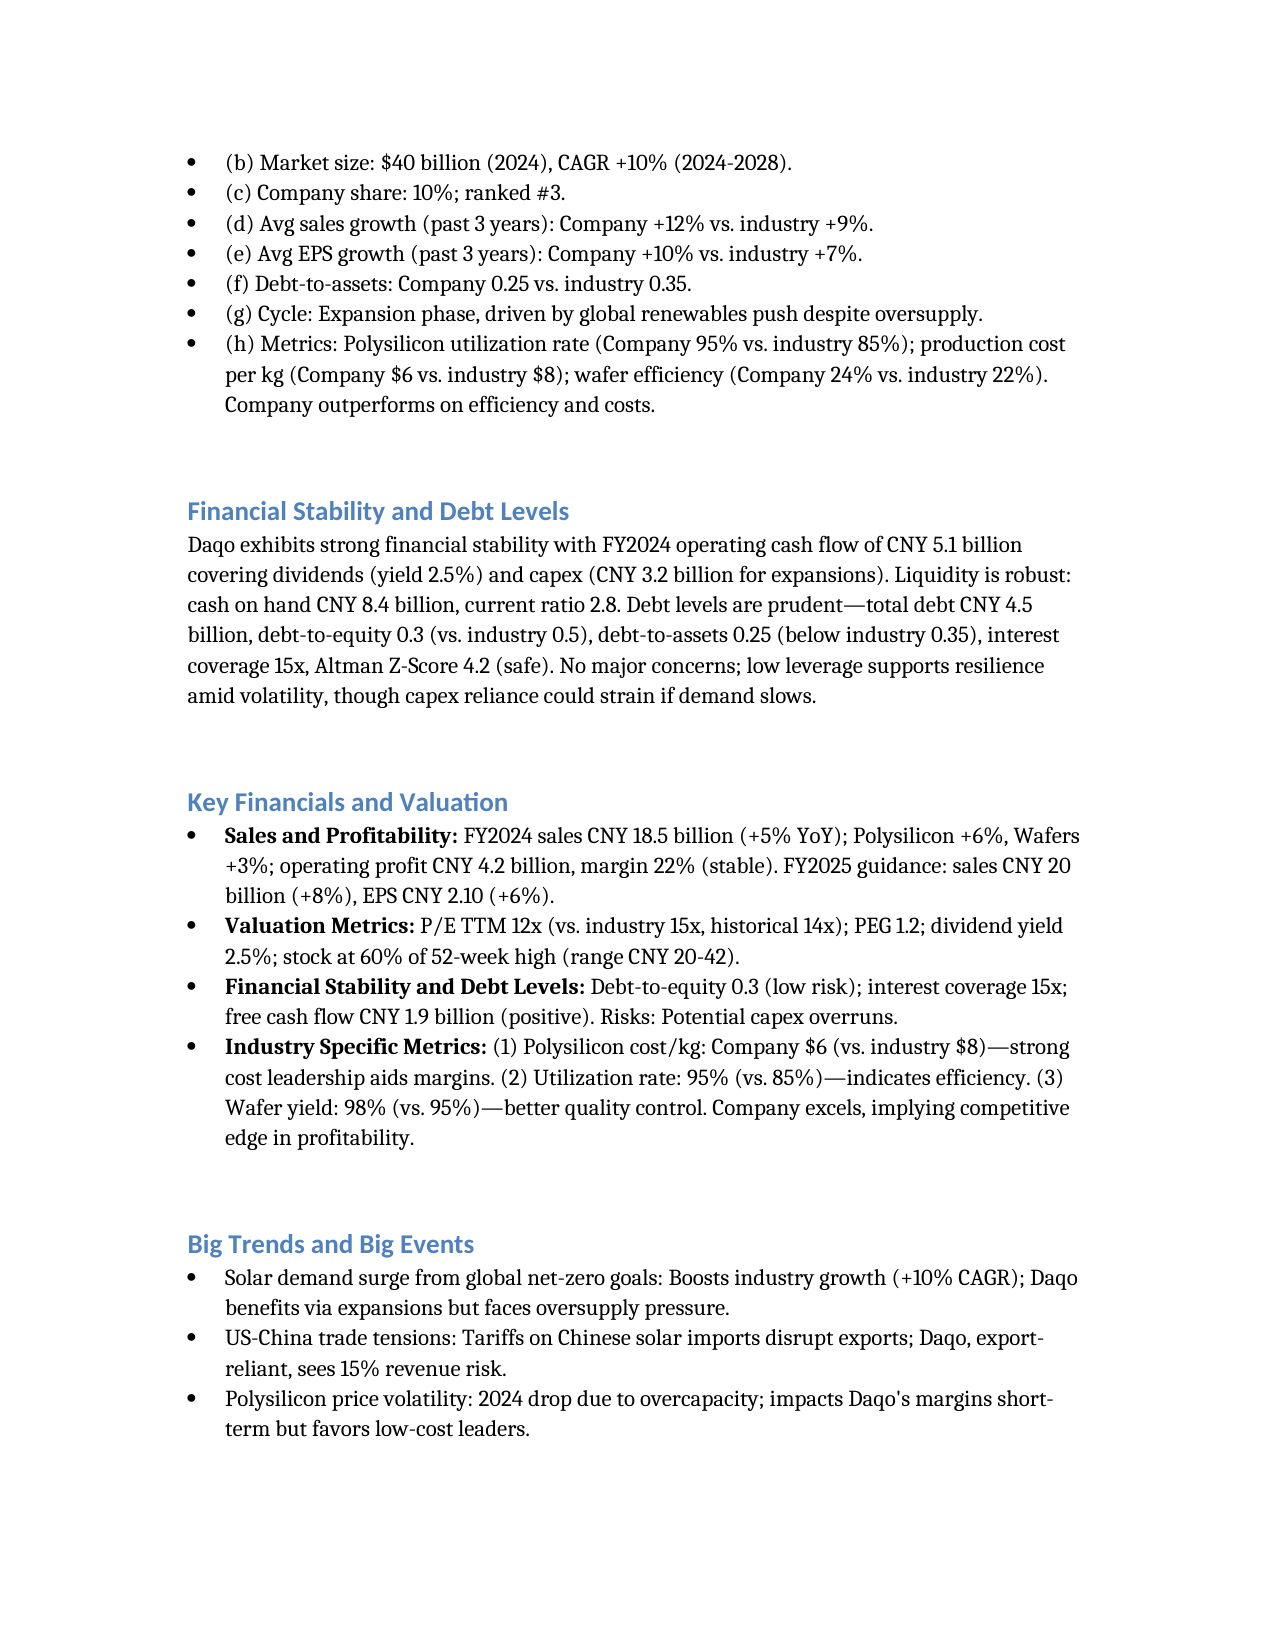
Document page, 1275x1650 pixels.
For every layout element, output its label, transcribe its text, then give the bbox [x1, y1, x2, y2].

list (g) Cycle: Expansion phase, driven by global renewables push despite oversupply. [187, 301, 1087, 327]
list Solar demand surge from global net-zero goals: Boosts industry growth (+10% CAGR); Daqo benefits via expansions but faces oversupply pressure. [187, 1265, 1087, 1321]
list (d) Avg sales growth (past 3 years): Company +12% vs. industry +9%. [187, 210, 1087, 237]
list (f) Debt-to-assets: Company 0.25 vs. industry 0.35. [187, 271, 1087, 297]
list Industry Specific Metrics: (1) Polysilicon cost/kg: Company $6 (vs. industry $8)—strong cost leadership aids margins. (2) Utilization rate: 95% (vs. 85%)—indicates efficiency. (3) Wafer yield: 98% (vs. 95%)—better quality control. Company excels, implying competitive edge in profitability. [187, 1034, 1087, 1151]
list Sales and Profitability: FY2024 sales CNY 18.5 billion (+5% YoY); Polysilicon +6%, Wafers +3%; operating profit CNY 4.2 billion, margin 22% (stable). FY2025 guidance: sales CNY 20 billion (+8%), EPS CNY 2.10 (+6%). [187, 823, 1087, 909]
subtitle Key Financials and Valuation [187, 785, 1087, 818]
list (b) Market size: $40 billion (2024), CAGR +10% (2024-2028). [187, 150, 1087, 176]
list Valuation Metrics: P/E TTM 12x (vs. industry 15x, historical 14x); PEG 1.2; dividend yield 2.5%; stock at 60% of 52-week high (range CNY 20-42). [187, 913, 1087, 970]
list Financial Stability and Debt Levels: Debt-to-equity 0.3 (low risk); interest coverage 15x; free cash flow CNY 1.9 billion (positive). Risks: Potential capex overruns. [187, 974, 1087, 1030]
list Polysilicon price volatility: 2024 drop due to overcapacity; impacts Daqo's margins short-term but favors low-cost leaders. [187, 1386, 1087, 1442]
list (h) Metrics: Polysilicon utilization rate (Company 95% vs. industry 85%); production cost per kg (Company $6 vs. industry $8); wafer efficiency (Company 24% vs. industry 22%). Company outperforms on efficiency and costs. [187, 331, 1087, 418]
list US-China trade tensions: Tariffs on Chinese solar imports disrupt exports; Daqo, export-reliant, sees 15% revenue risk. [187, 1325, 1087, 1382]
text Daqo exhibits strong financial stability with FY2024 operating cash flow of CNY 5.1 billion covering dividends (yield 2.5%) and capex (CNY 3.2 billion for expansions). Liquidity is robust: cash on hand CNY 8.4 billion, current ratio 2.8. Debt levels are prudent—total debt CNY 4.5 billion, debt-to-equity 0.3 (vs. industry 0.5), debt-to-assets 0.25 (below industry 0.35), interest coverage 15x, Altman Z-Score 4.2 (safe). No major concerns; low leverage supports resilience amid volatility, though capex reliance could strain if demand slows. [187, 532, 1087, 709]
subtitle Big Trends and Big Events [187, 1227, 1087, 1260]
list (c) Company share: 10%; ranked #3. [187, 180, 1087, 207]
list (e) Avg EPS growth (past 3 years): Company +10% vs. industry +7%. [187, 241, 1087, 267]
subtitle Financial Stability and Debt Levels [187, 494, 1087, 527]
